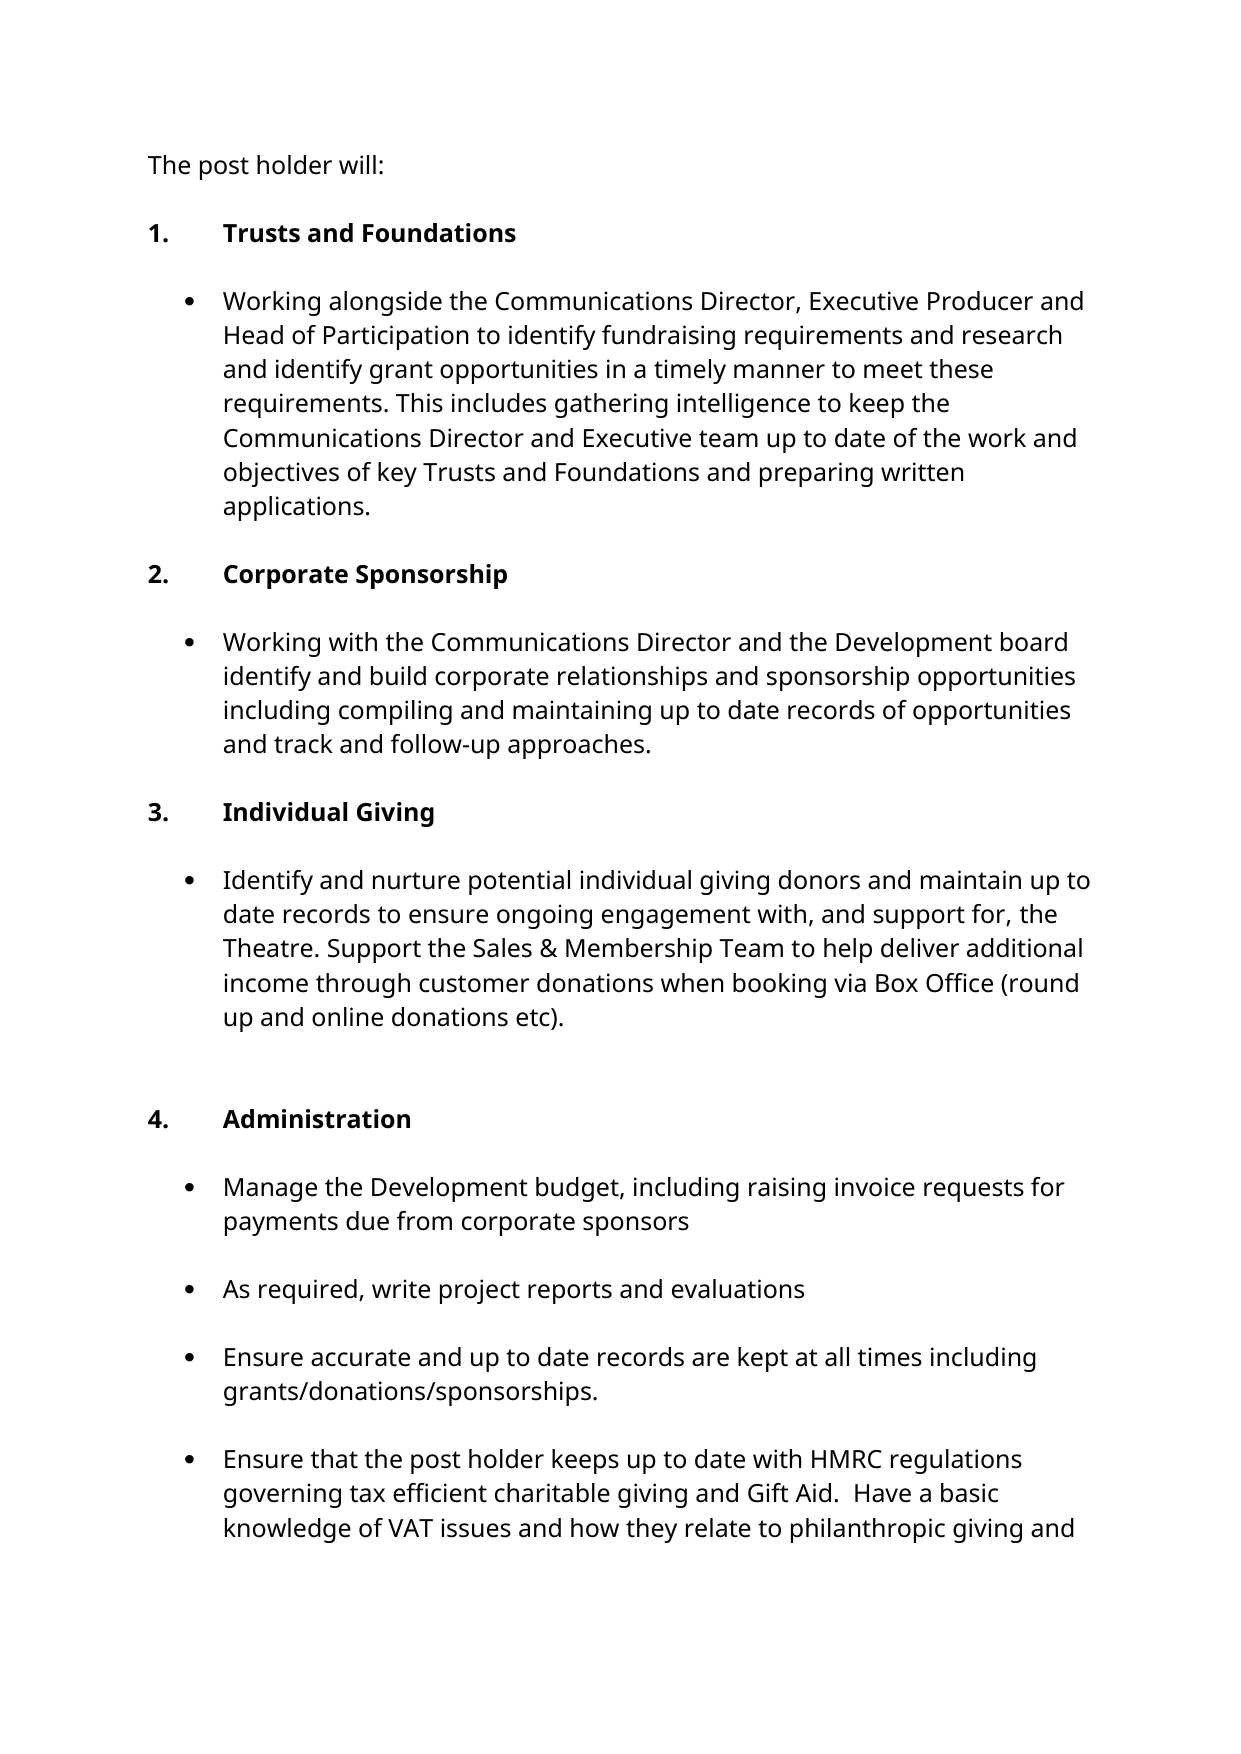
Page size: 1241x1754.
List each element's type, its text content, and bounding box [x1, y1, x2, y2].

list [185, 1442, 1092, 1544]
text 2. Corporate Sponsorship [148, 556, 1092, 591]
list Ensure accurate and up to date records are kept at all times including grants/donations/sponsorships. [185, 1340, 1092, 1408]
text 1. Trusts and Foundations [148, 216, 1092, 250]
list As required, write project reports and evaluations [185, 1272, 1092, 1306]
list Working alongside the Communications Director, Executive Producer and Head of Participation to identify fundraising requirements and research and identify grant opportunities in a timely manner to meet these requirements. This includes gathering intelligence to keep the Communications Director and Executive team up to date of the work and objectives of key Trusts and Foundations and preparing written applications. [185, 284, 1092, 522]
text The post holder will: [148, 148, 1092, 182]
text 4. Administration [148, 1101, 1092, 1136]
list Identify and nurture potential individual giving donors and maintain up to date records to ensure ongoing engagement with, and support for, the Theatre. Support the Sales & Membership Team to help deliver additional income through customer donations when booking via Box Office (round up and online donations etc). [185, 863, 1092, 1033]
list Manage the Development budget, including raising invoice requests for payments due from corporate sponsors [185, 1169, 1092, 1238]
list Working with the Communications Director and the Development board identify and build corporate relationships and sponsorship opportunities including compiling and maintaining up to date records of opportunities and track and follow-up approaches. [185, 624, 1092, 761]
text 3. Individual Giving [148, 795, 1092, 829]
